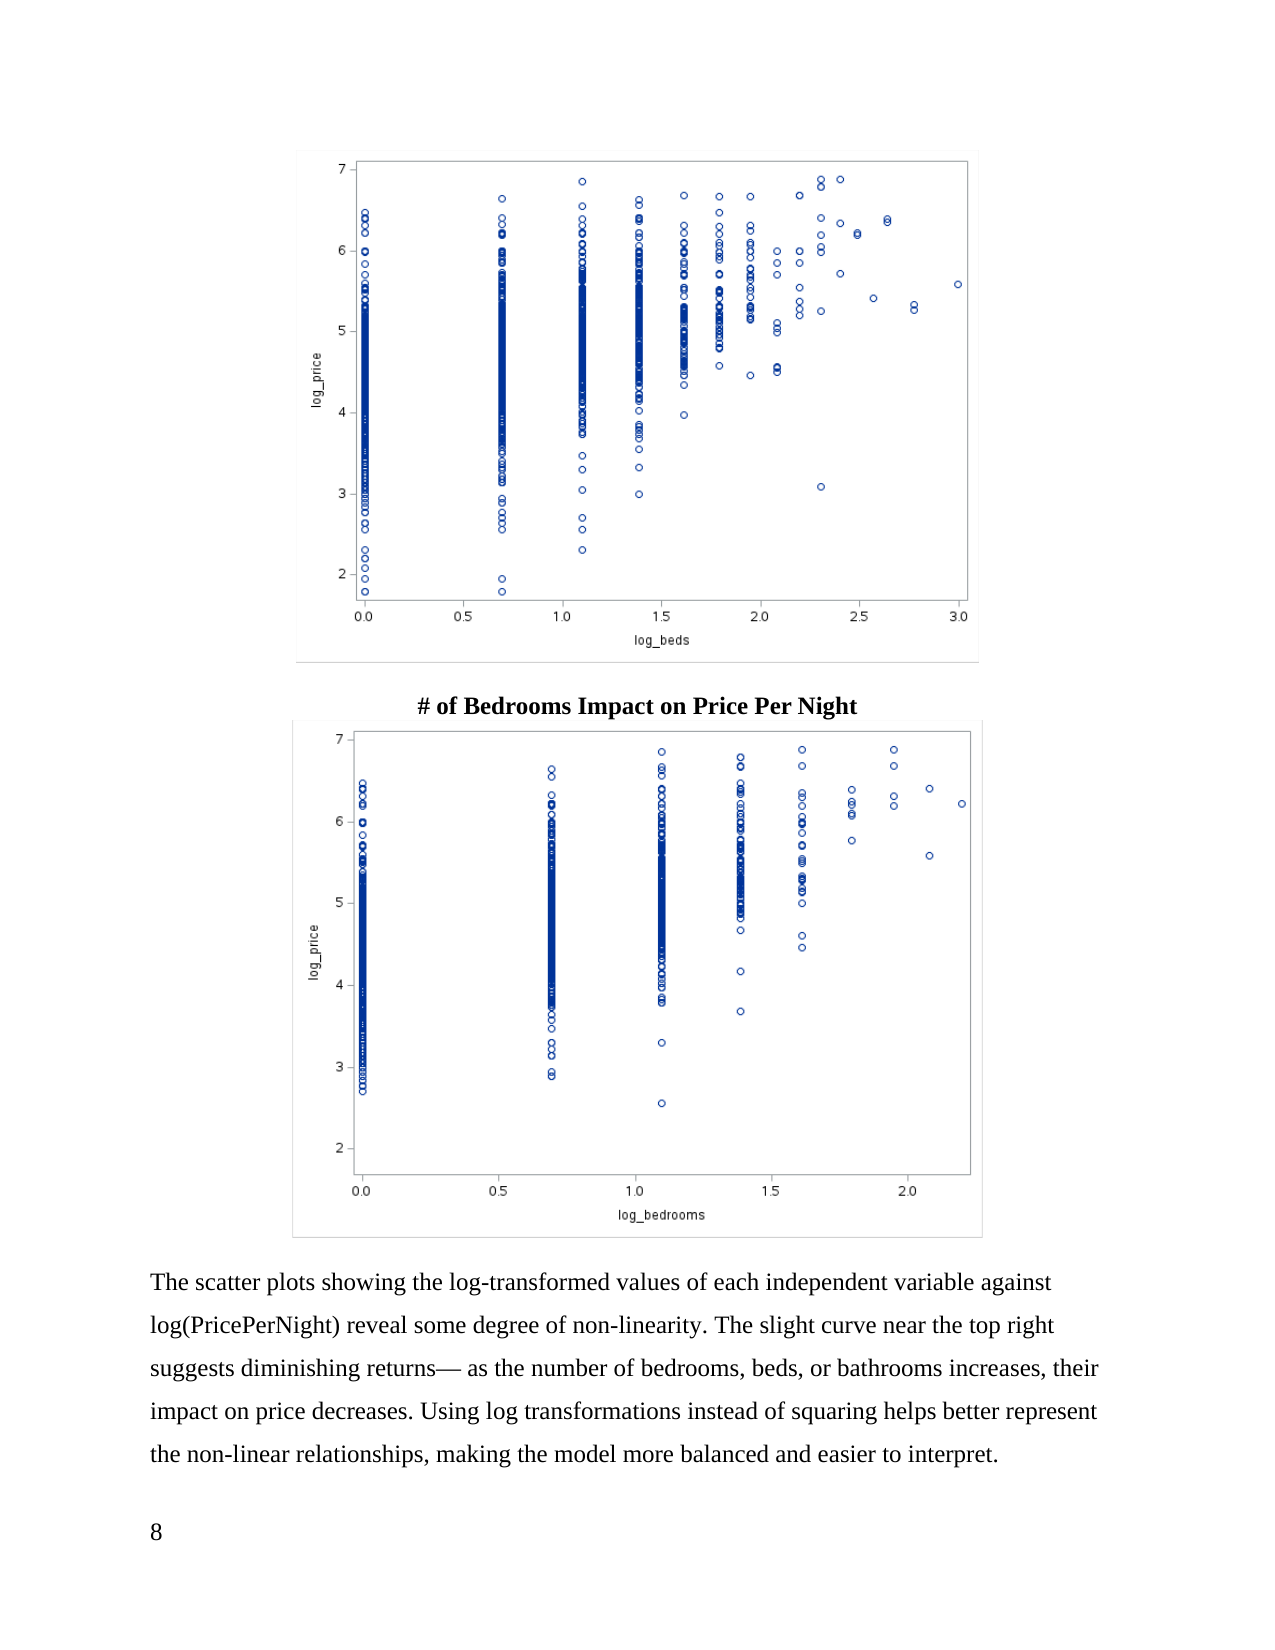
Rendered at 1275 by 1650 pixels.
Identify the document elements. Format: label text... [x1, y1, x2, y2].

picture [292, 720, 983, 1238]
text # of Bedrooms Impact on Price Per Night [150, 691, 1125, 720]
picture [296, 150, 979, 663]
text The scatter plots showing the log-transformed values of each independent variable against log(PricePerNight) reveal some degree of non-linearity. The slight curve near the top right suggests diminishing returns— as the number of bedrooms, beds, or bathrooms increases, their impact on price decreases. Using log transformations instead of squaring helps better represent the non-linear relationships, making the model more balanced and easier to interpret. [150, 1267, 1125, 1468]
